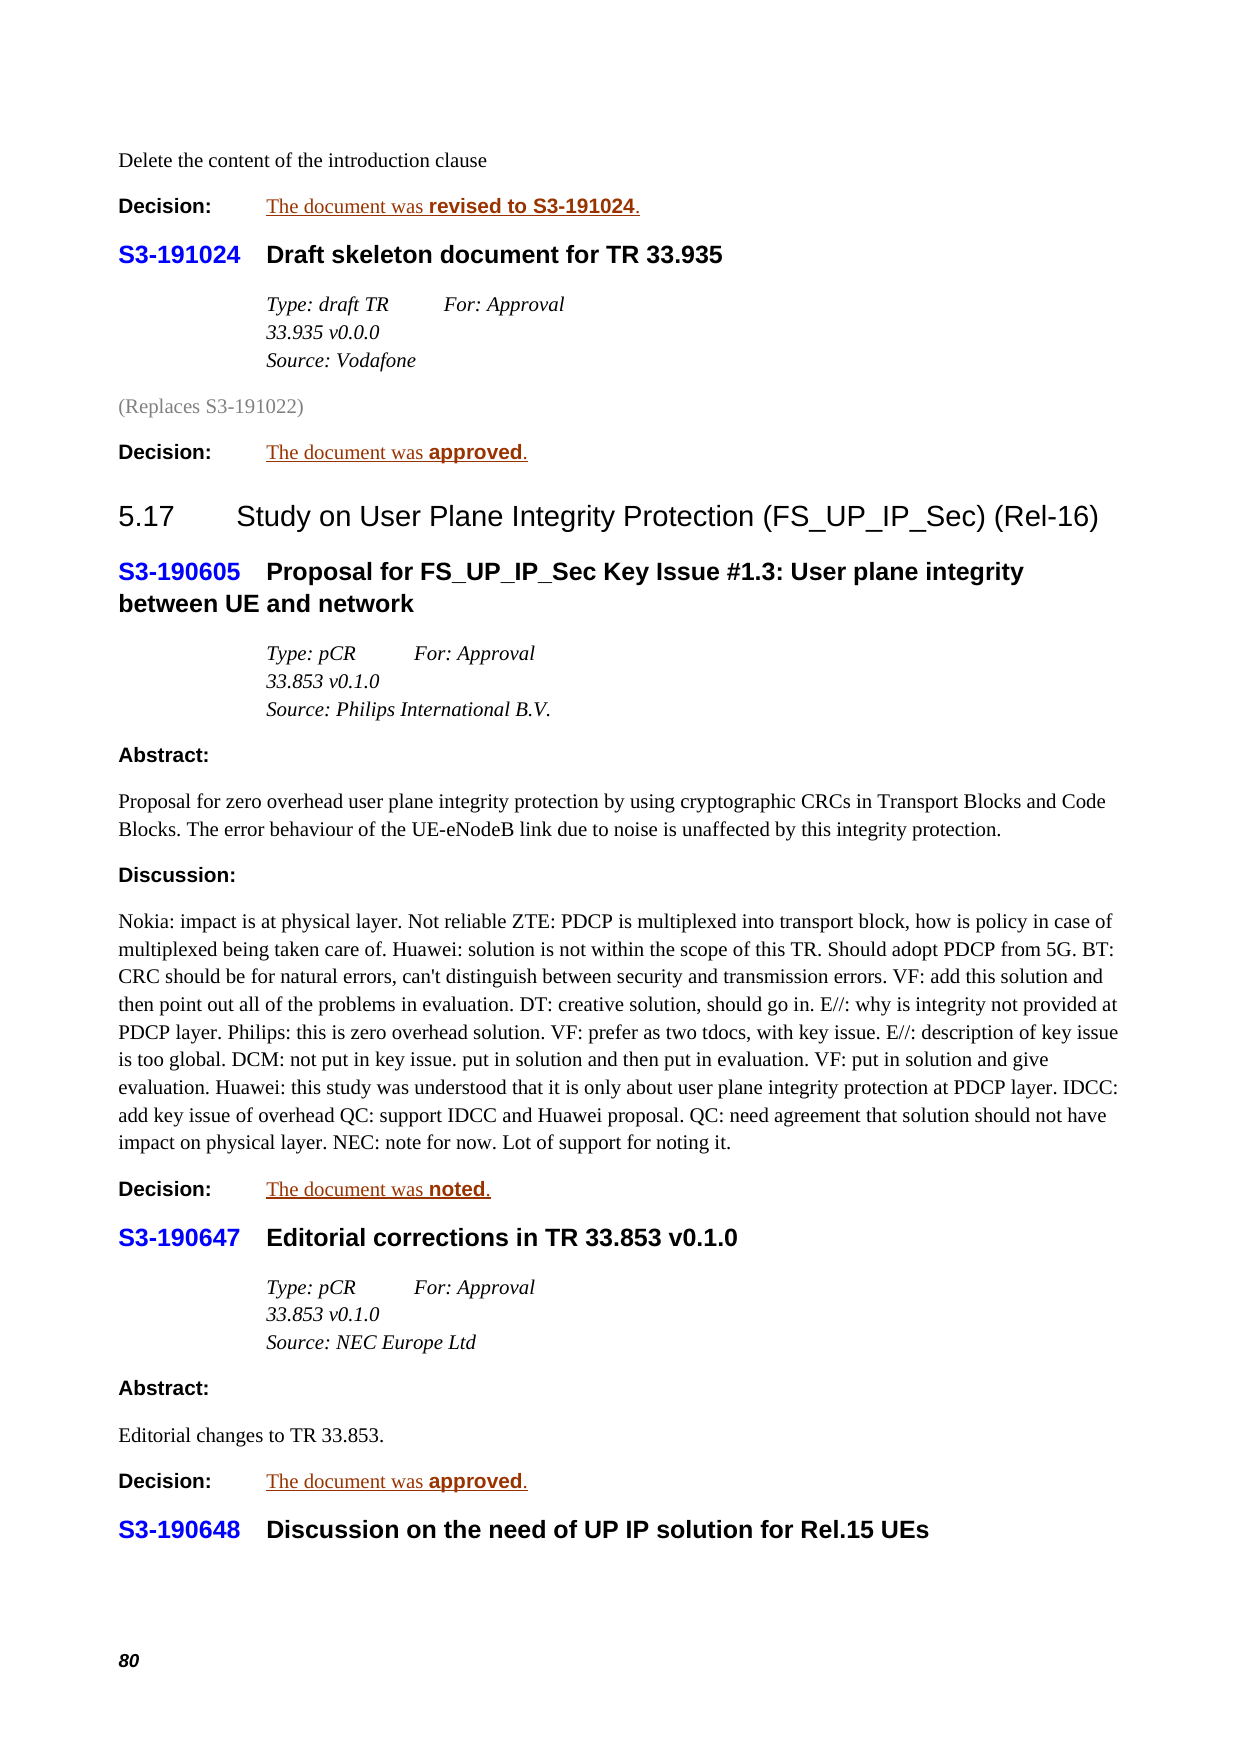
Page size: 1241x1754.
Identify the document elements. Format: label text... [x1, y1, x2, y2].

text Decision: The document was approved. [118, 440, 1122, 464]
text (Replaces S3-191022) [118, 394, 1122, 418]
text S3-191024 Draft skeleton document for TR 33.935 [118, 241, 1122, 269]
text S3-190648 Discussion on the need of UP IP solution for Rel.15 UEs [118, 1515, 1122, 1544]
text Abstract: [118, 1376, 1122, 1400]
text S3-190605 Proposal for FS_UP_IP_Sec Key Issue #1.3: User plane integrity between UE and network [118, 556, 1122, 618]
text Type: pCR For: Approval 33.853 v0.1.0 Source: Philips International B.V. [118, 641, 1122, 721]
subtitle 5.17 Study on User Plane Integrity Protection (FS_UP_IP_Sec) (Rel-16) [118, 499, 1122, 533]
text Discussion: [118, 863, 1122, 887]
text Editorial changes to TR 33.853. [118, 1422, 1122, 1447]
text Decision: The document was noted. [118, 1176, 1122, 1201]
text Type: pCR For: Approval 33.853 v0.1.0 Source: NEC Europe Ltd [118, 1275, 1122, 1354]
text Delete the content of the introduction clause [118, 148, 1122, 172]
text Abstract: [118, 743, 1122, 767]
text Decision: The document was revised to S3-191024. [118, 194, 1122, 218]
text Nokia: impact is at physical layer. Not reliable ZTE: PDCP is multiplexed into transport block, how is policy in case of multiplexed being taken care of. Huawei: solution is not within the scope of this TR. Should adopt PDCP from 5G. BT: CRC should be for natural errors, can't distinguish between security and transmission errors. VF: add this solution and then point out all of the problems in evaluation. DT: creative solution, should go in. E//: why is integrity not provided at PDCP layer. Philips: this is zero overhead solution. VF: prefer as two tdocs, with key issue. E//: description of key issue is too global. DCM: not put in key issue. put in solution and then put in evaluation. VF: put in solution and give evaluation. Huawei: this study was understood that it is only about user plane integrity protection at PDCP layer. IDCC: add key issue of overhead QC: support IDCC and Huawei proposal. QC: need agreement that solution should not have impact on physical layer. NEC: note for now. Lot of support for noting it. [118, 909, 1122, 1154]
text Proposal for zero overhead user plane integrity protection by using cryptographic CRCs in Transport Blocks and Code Blocks. The error behaviour of the UE-eNodeB link due to noise is unaffected by this integrity protection. [118, 789, 1122, 841]
text Decision: The document was approved. [118, 1469, 1122, 1493]
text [118, 292, 1122, 372]
text S3-190647 Editorial corrections in TR 33.853 v0.1.0 [118, 1223, 1122, 1252]
